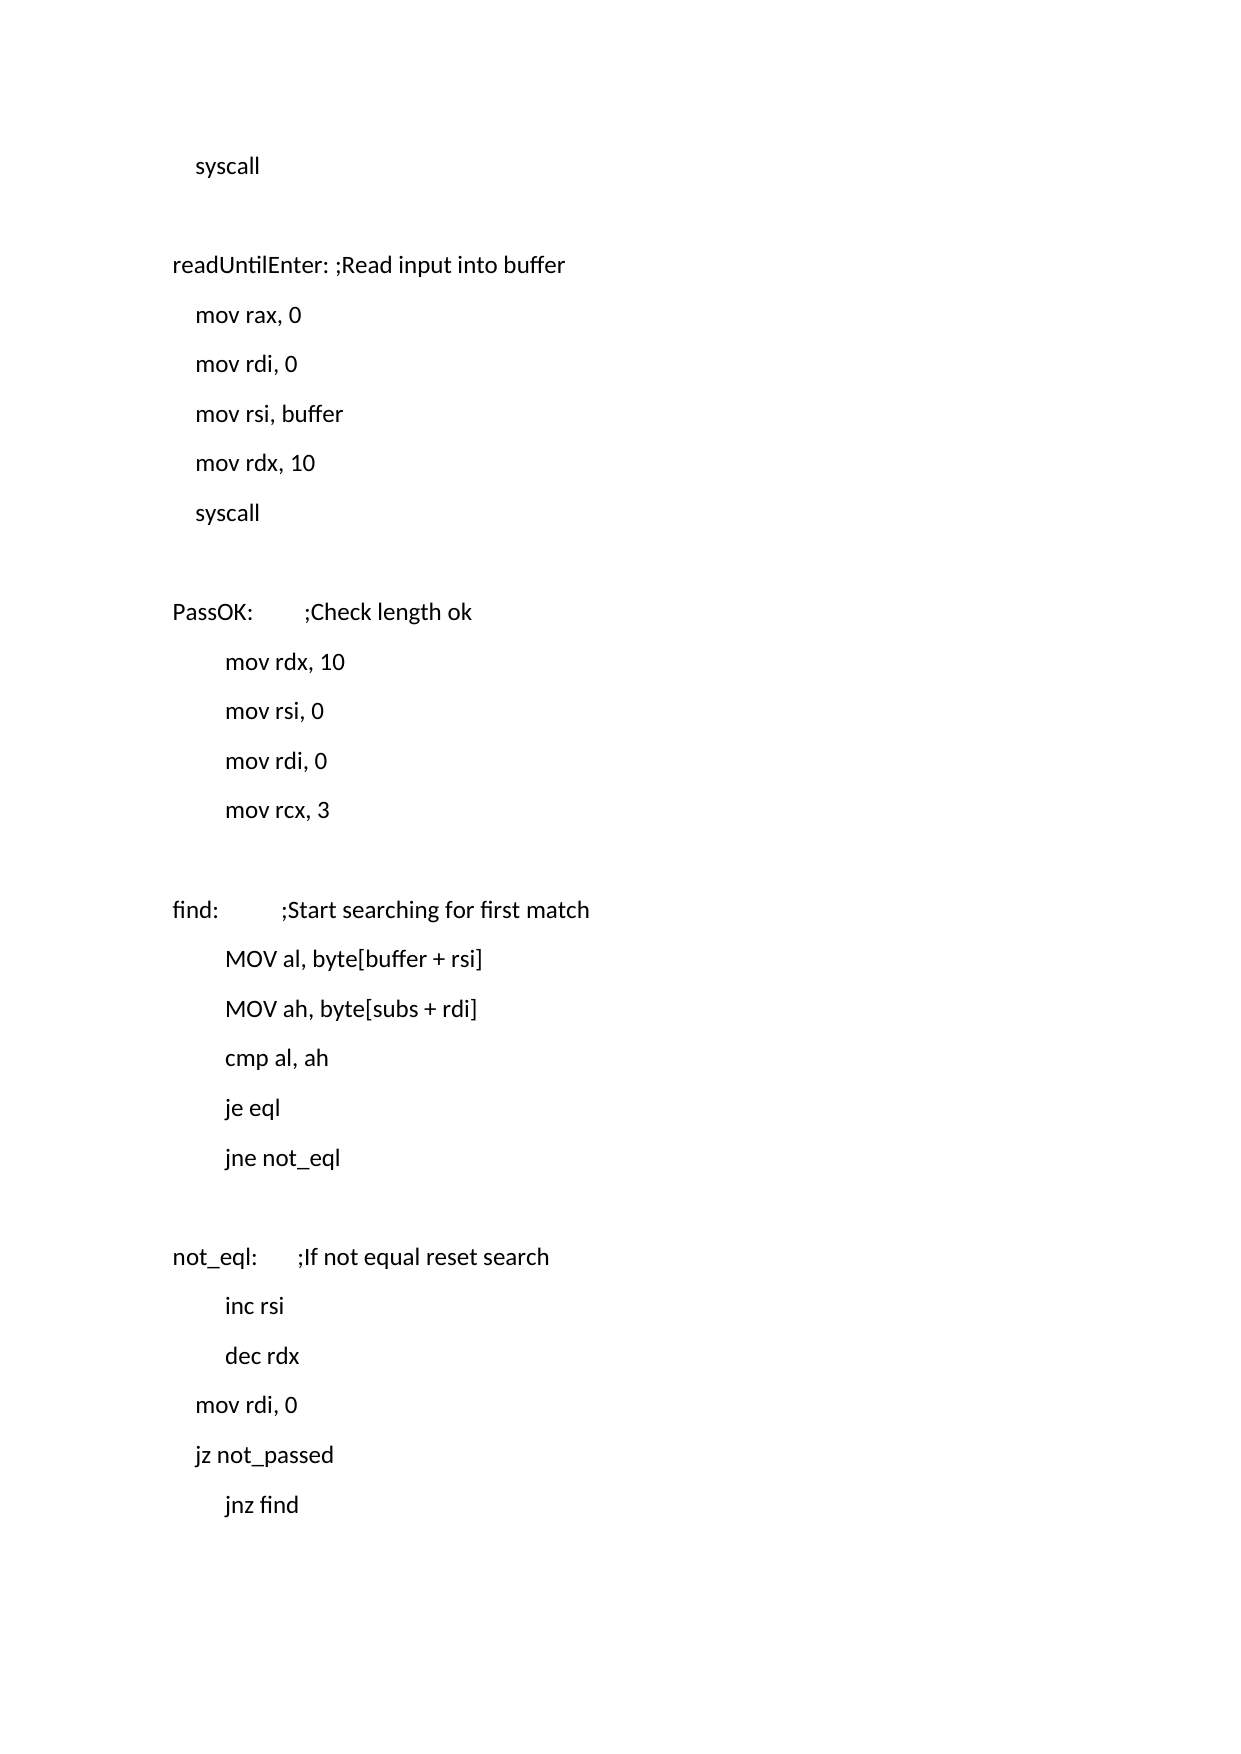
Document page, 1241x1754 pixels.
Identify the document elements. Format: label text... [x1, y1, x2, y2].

text find: ;Start searching for first match [150, 894, 1090, 924]
text jne not_eql [150, 1142, 1090, 1172]
text mov rdi, 0 [150, 745, 1090, 776]
text mov rax, 0 [150, 299, 1090, 329]
text readUntilEnter: ;Read input into buffer [150, 249, 1090, 280]
text mov rdx, 10 [150, 447, 1090, 478]
text cmp al, ah [150, 1042, 1090, 1073]
text dec rdx [150, 1340, 1090, 1371]
text mov rdi, 0 [150, 348, 1090, 379]
text jz not_passed [150, 1439, 1090, 1470]
text mov rcx, 3 [150, 794, 1090, 825]
text mov rsi, buffer [150, 398, 1090, 428]
text mov rsi, 0 [150, 695, 1090, 726]
text syscall [150, 150, 1090, 181]
text not_eql: ;If not equal reset search [150, 1241, 1090, 1271]
text syscall [150, 497, 1090, 528]
text MOV al, byte[buffer + rsi] [150, 943, 1090, 974]
text je eql [150, 1092, 1090, 1123]
text jnz find [150, 1489, 1090, 1519]
text mov rdi, 0 [150, 1389, 1090, 1420]
text PassOK: ;Check length ok [150, 596, 1090, 627]
text inc rsi [150, 1290, 1090, 1321]
text mov rdx, 10 [150, 646, 1090, 676]
text MOV ah, byte[subs + rdi] [150, 993, 1090, 1023]
